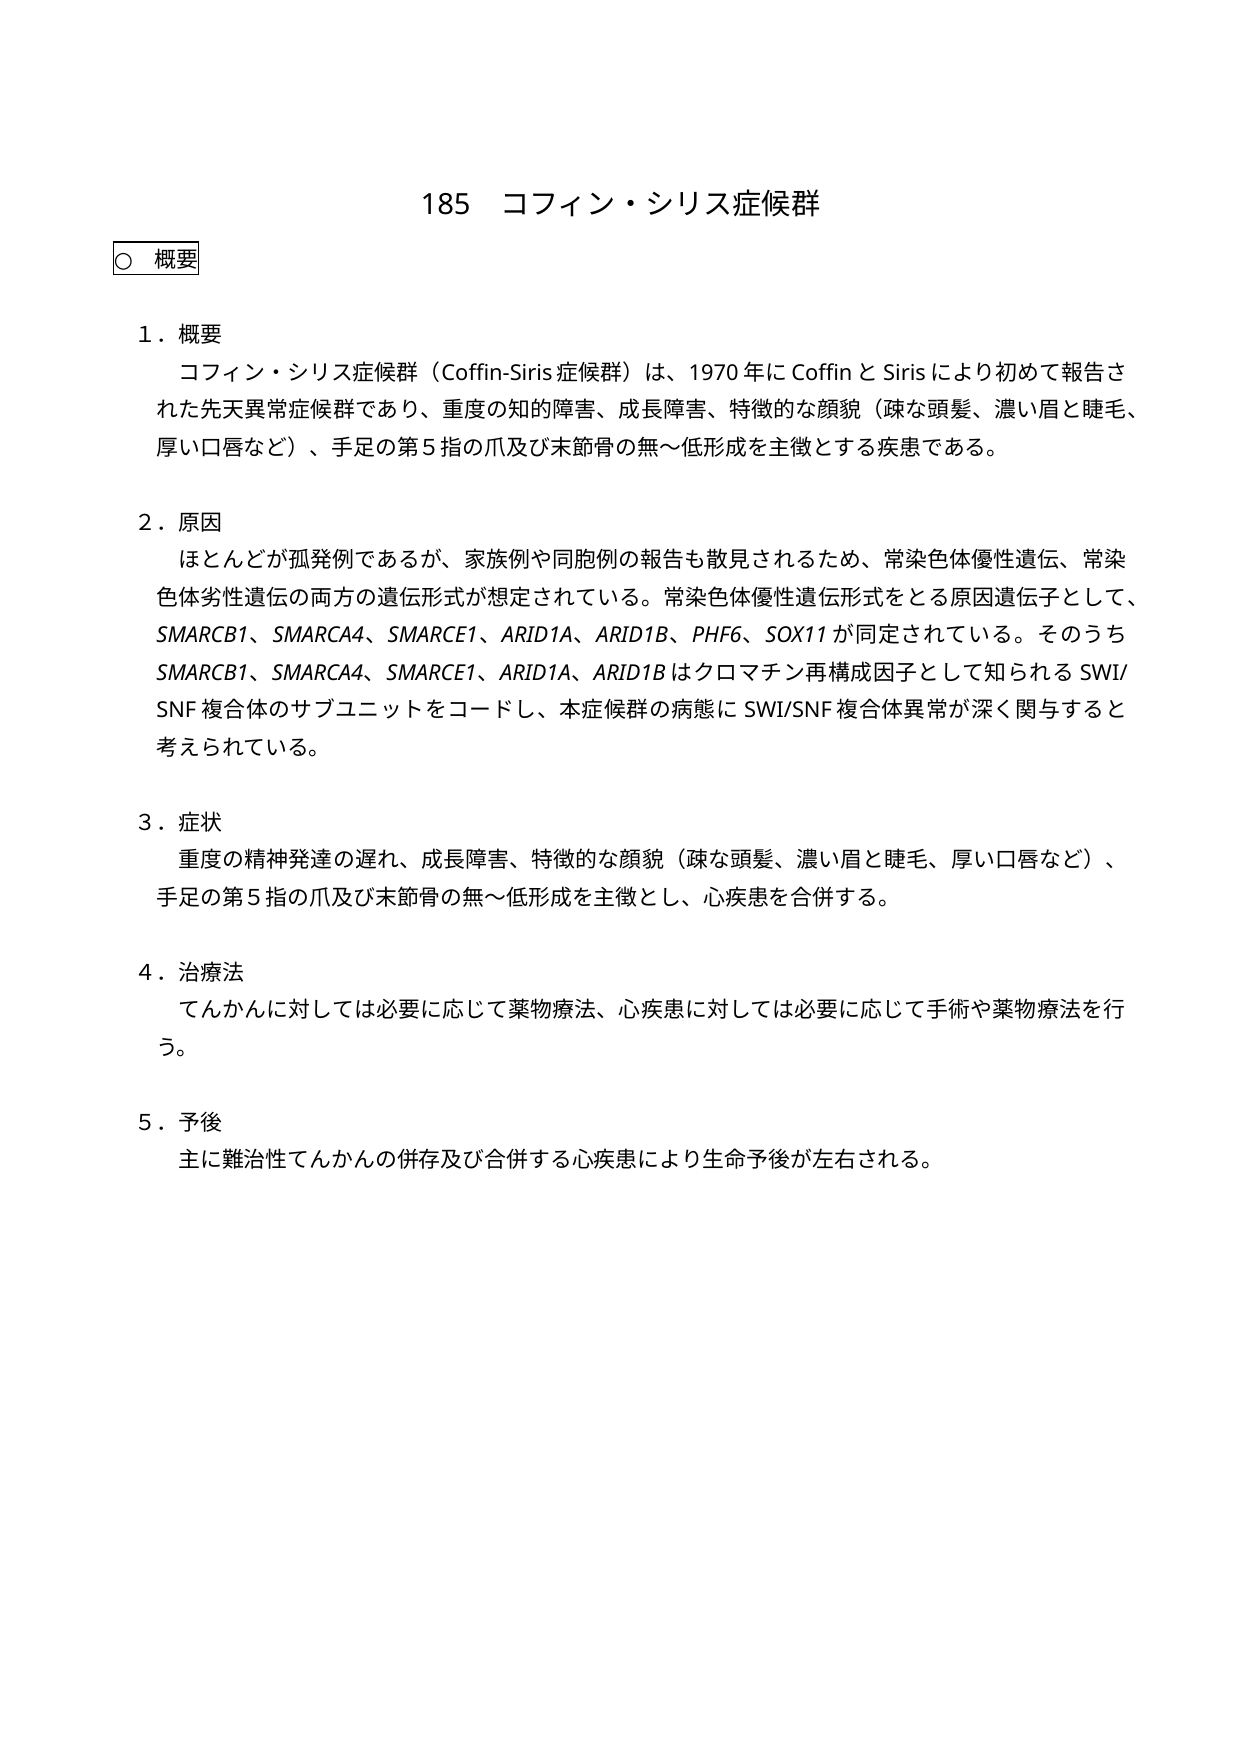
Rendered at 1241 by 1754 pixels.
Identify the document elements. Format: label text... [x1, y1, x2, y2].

text 主に難治性てんかんの併存及び合併する心疾患により生命予後が左右される。 [134, 1139, 1128, 1177]
text ○ 概要 [112, 239, 1128, 277]
text ほとんどが孤発例であるが、家族例や同胞例の報告も散見されるため、常染色体優性遺伝、常染色体劣性遺伝の両方の遺伝形式が想定されている。常染色体優性遺伝形式をとる原因遺伝子として、SMARCB1、SMARCA4、SMARCE1、ARID1A、ARID1B、PHF6、SOX11が同定されている。そのうちSMARCB1、SMARCA4、SMARCE1、ARID1A、ARID1Bはクロマチン再構成因子として知られるSWI/SNF複合体のサブユニットをコードし、本症候群の病態にSWI/SNF複合体異常が深く関与すると考えられている。 [156, 539, 1128, 764]
text 重度の精神発達の遅れ、成長障害、特徴的な顔貌（疎な頭髪、濃い眉と睫毛、厚い口唇など）、手足の第５指の爪及び末節骨の無～低形成を主徴とし、心疾患を合併する。 [156, 839, 1128, 914]
text １．概要 [134, 314, 1128, 352]
text てんかんに対しては必要に応じて薬物療法、心疾患に対しては必要に応じて手術や薬物療法を行う。 [156, 989, 1128, 1064]
text ２．原因 [134, 502, 1128, 539]
text ４．治療法 [134, 952, 1128, 989]
text 185 コフィン・シリス症候群 [112, 164, 1128, 239]
text ３．症状 [134, 802, 1128, 839]
text ５．予後 [134, 1102, 1128, 1139]
text コフィン・シリス症候群（Coffin-Siris症候群）は、1970年にCoffinとSirisにより初めて報告された先天異常症候群であり、重度の知的障害、成長障害、特徴的な顔貌（疎な頭髪、濃い眉と睫毛、厚い口唇など）、手足の第５指の爪及び末節骨の無～低形成を主徴とする疾患である。 [156, 352, 1128, 464]
